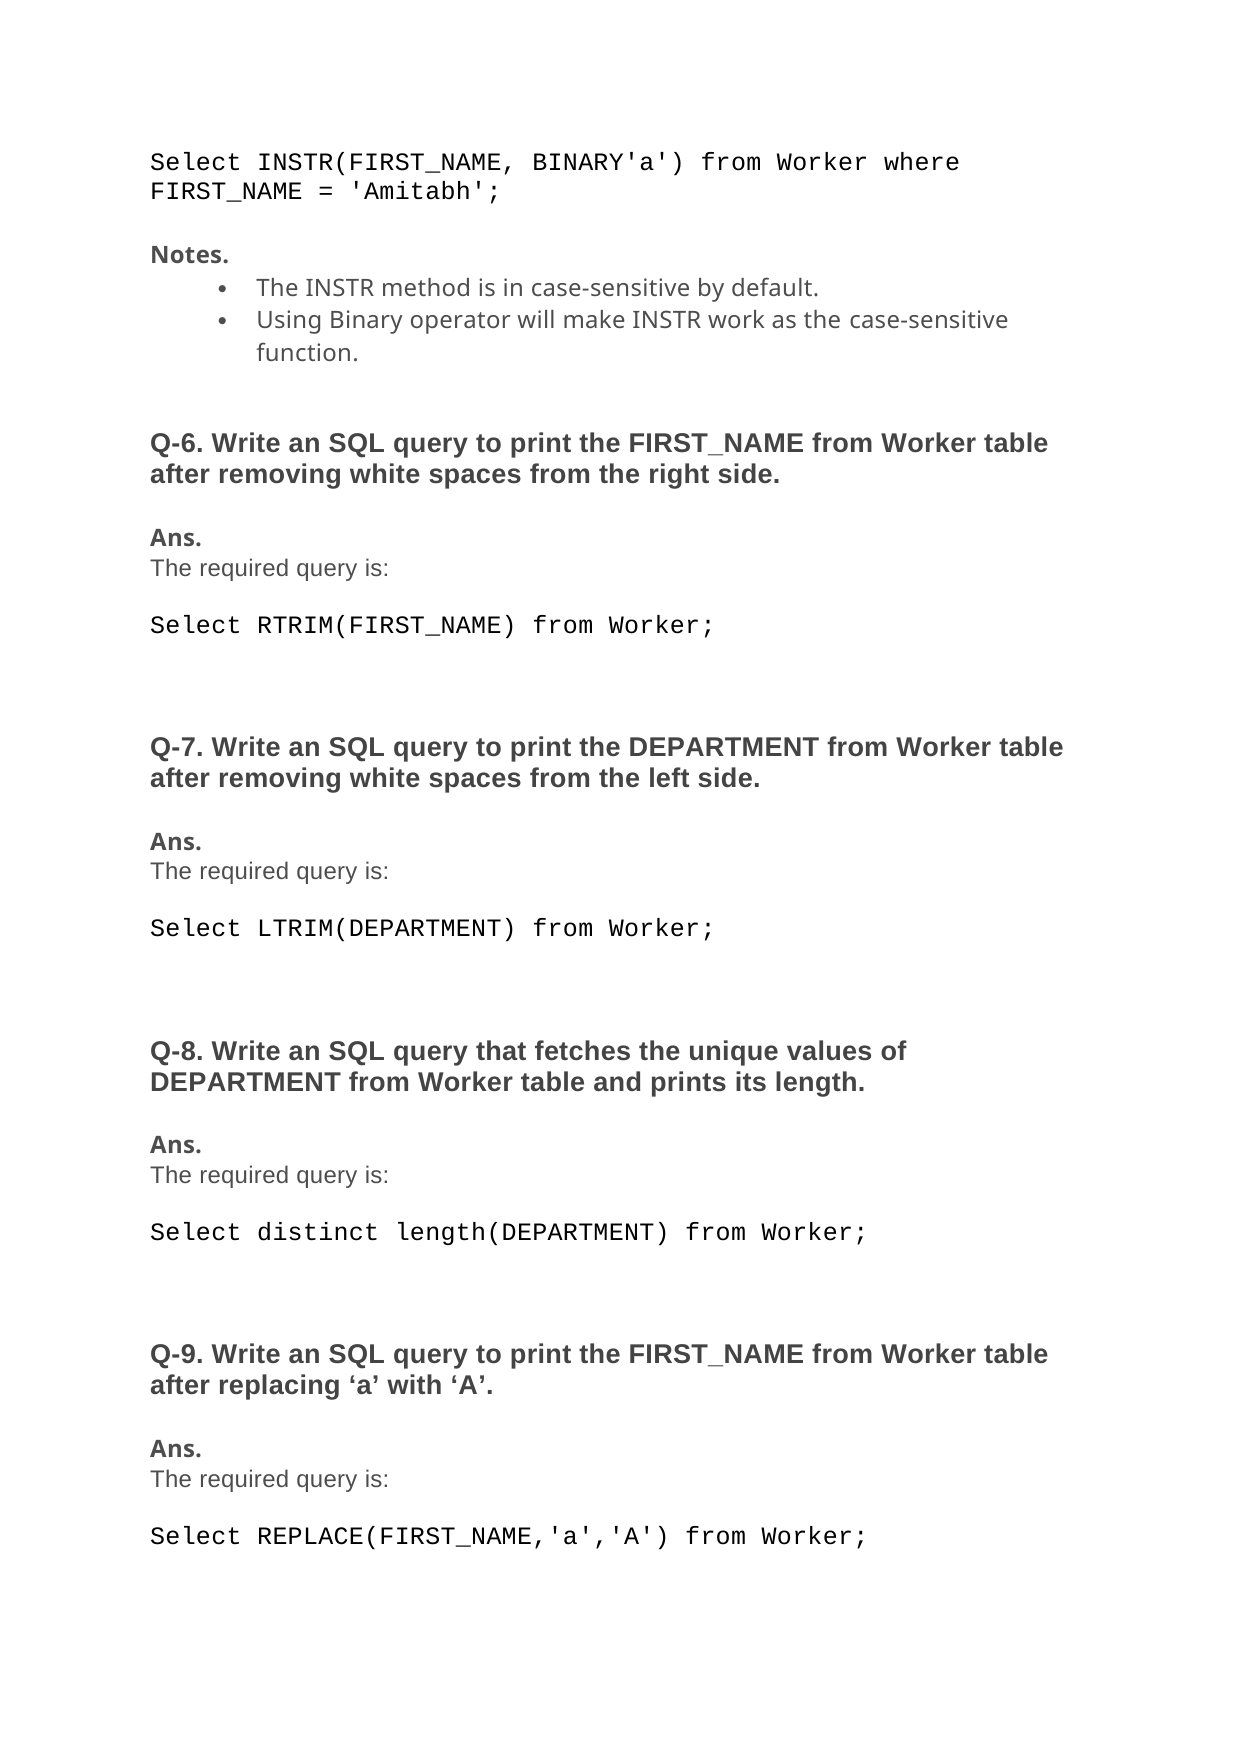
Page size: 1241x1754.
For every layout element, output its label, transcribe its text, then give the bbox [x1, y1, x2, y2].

text Q-7. Write an SQL query to print the DEPARTMENT from Worker table after removing white spaces from the left side. [150, 731, 1090, 793]
text The required query is: [150, 1464, 1090, 1492]
text Ans. [150, 1432, 1090, 1464]
text Ans. [150, 1128, 1090, 1161]
text The required query is: [150, 857, 1090, 885]
text Select LTRIM(DEPARTMENT) from Worker; [150, 916, 1090, 944]
list The INSTR method is in case-sensitive by default. [219, 271, 1090, 303]
text Select INSTR(FIRST_NAME, BINARY'a') from Worker where FIRST_NAME = 'Amitabh'; [150, 150, 1090, 207]
text Ans. [150, 824, 1090, 857]
text Select distinct length(DEPARTMENT) from Worker; [150, 1220, 1090, 1248]
text Select RTRIM(FIRST_NAME) from Worker; [150, 612, 1090, 641]
text The required query is: [150, 1161, 1090, 1188]
text Select REPLACE(FIRST_NAME,'a','A') from Worker; [150, 1523, 1090, 1552]
text Q-9. Write an SQL query to print the FIRST_NAME from Worker table after replacing ‘a’ with ‘A’. [150, 1338, 1090, 1401]
text Q-8. Write an SQL query that fetches the unique values of DEPARTMENT from Worker table and prints its length. [150, 1034, 1090, 1097]
text Notes. [150, 238, 1090, 271]
text Q-6. Write an SQL query to print the FIRST_NAME from Worker table after removing white spaces from the right side. [150, 427, 1090, 490]
text Ans. [150, 521, 1090, 553]
text The required query is: [150, 553, 1090, 581]
list Using Binary operator will make INSTR work as the case-sensitive function. [219, 303, 1090, 368]
